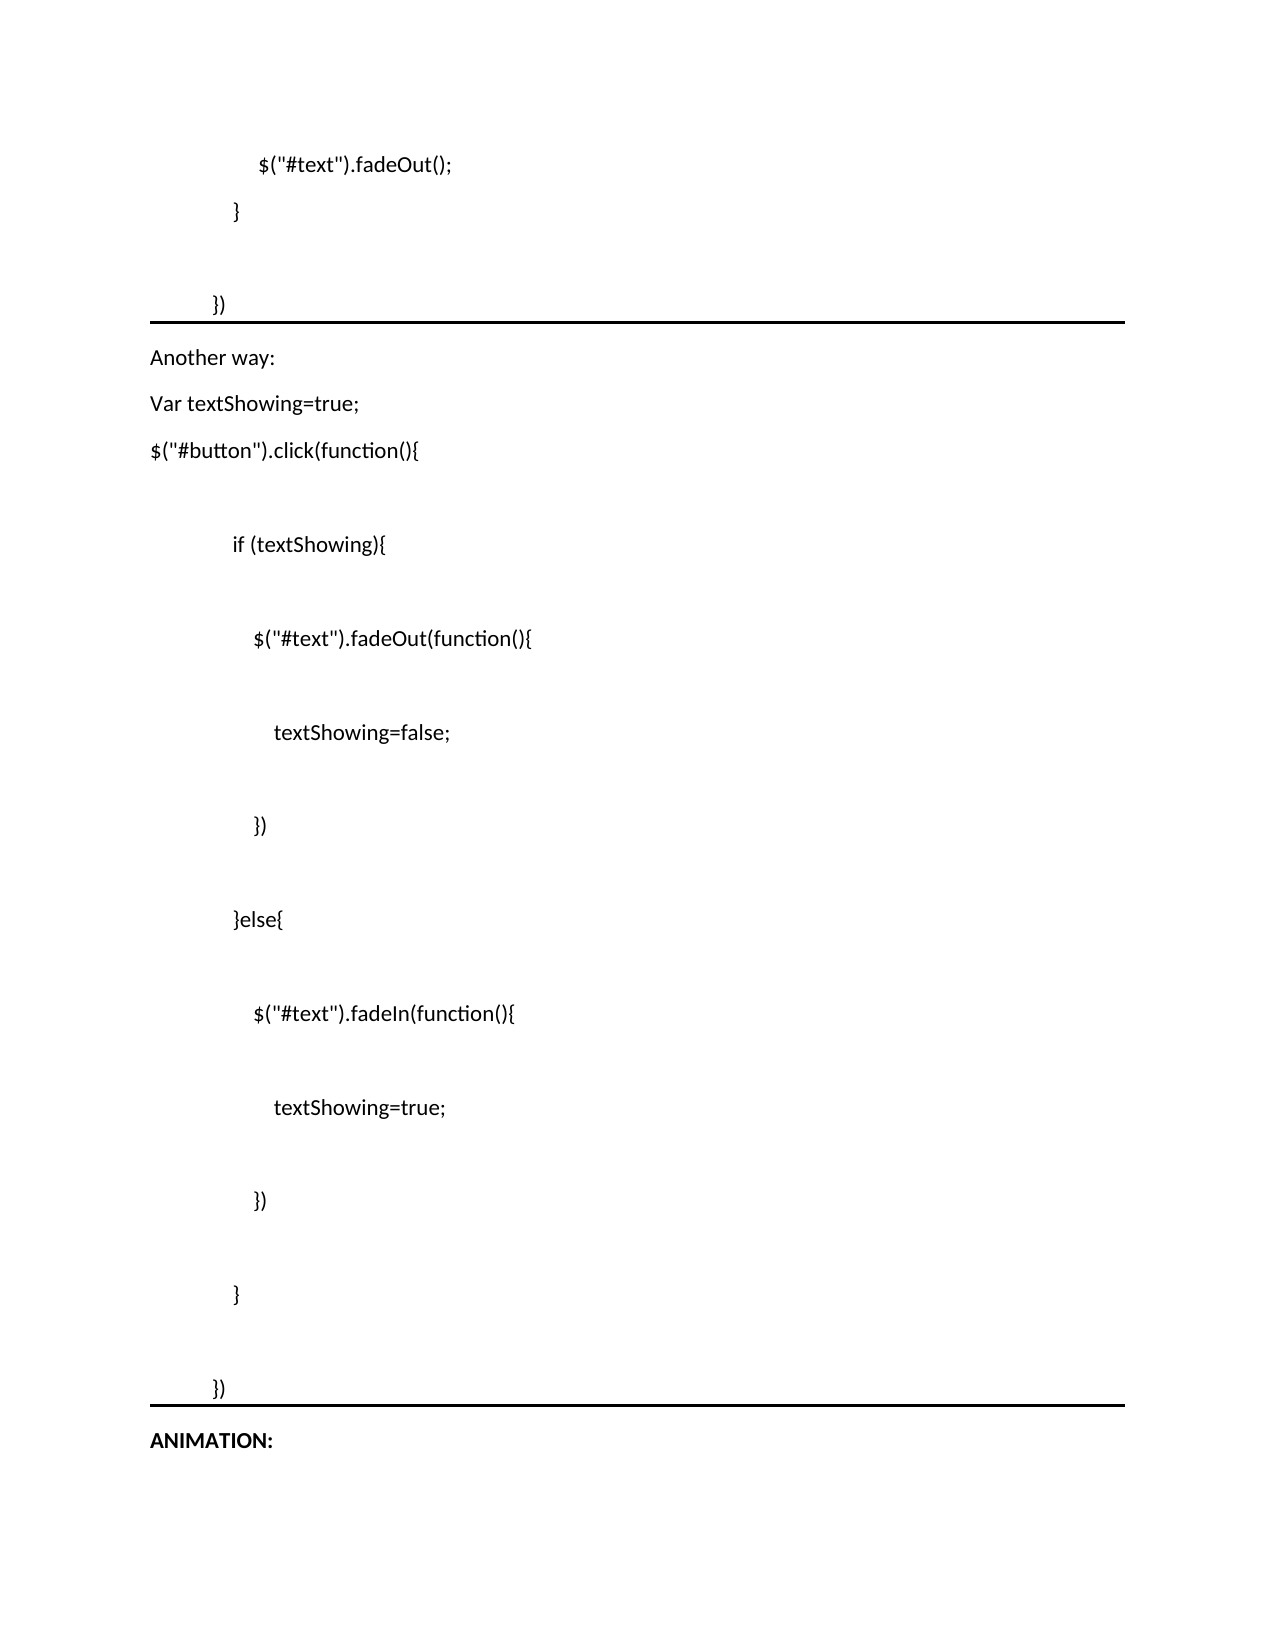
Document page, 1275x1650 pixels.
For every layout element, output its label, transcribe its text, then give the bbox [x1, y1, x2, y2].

text textShowing=true; [150, 1093, 1125, 1121]
text textShowing=false; [150, 718, 1125, 746]
text } [150, 197, 1125, 225]
text $("#text").fadeIn(function(){ [150, 999, 1125, 1027]
text }) [150, 291, 1125, 321]
text }) [150, 1374, 1125, 1404]
text $("#button").click(function(){ [150, 436, 1125, 464]
text Another way: [150, 343, 1125, 371]
text }else{ [150, 905, 1125, 933]
text if (textShowing){ [150, 530, 1125, 558]
text $("#text").fadeOut(); [150, 150, 1125, 178]
text Var textShowing=true; [150, 389, 1125, 418]
text }) [150, 1186, 1125, 1214]
text } [150, 1280, 1125, 1308]
text }) [150, 811, 1125, 839]
text ANIMATION: [150, 1426, 1125, 1454]
text $("#text").fadeOut(function(){ [150, 624, 1125, 652]
